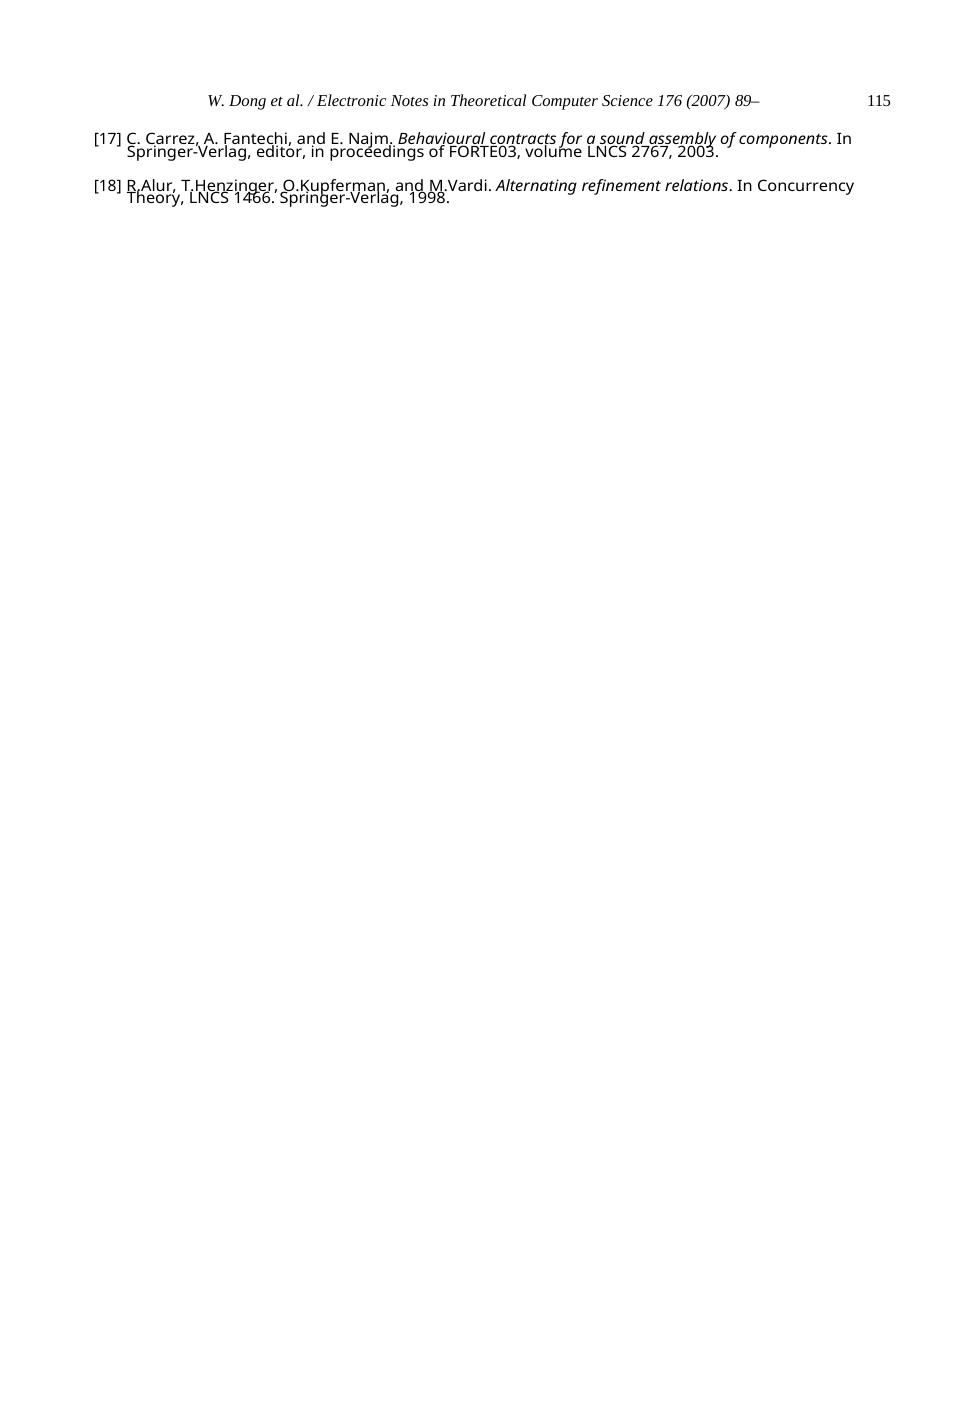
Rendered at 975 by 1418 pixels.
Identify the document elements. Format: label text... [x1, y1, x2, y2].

list C. Carrez, A. Fantechi, and E. Najm. Behavioural contracts for a sound assembly of components. In Springer-Verlag, editor, in proceedings of FORTE03, volume LNCS 2767, 2003. [94, 133, 893, 162]
list R.Alur, T.Henzinger, O.Kupferman, and M.Vardi. Alternating refinement relations. In Concurrency Theory, LNCS 1466. Springer-Verlag, 1998. [94, 179, 893, 208]
